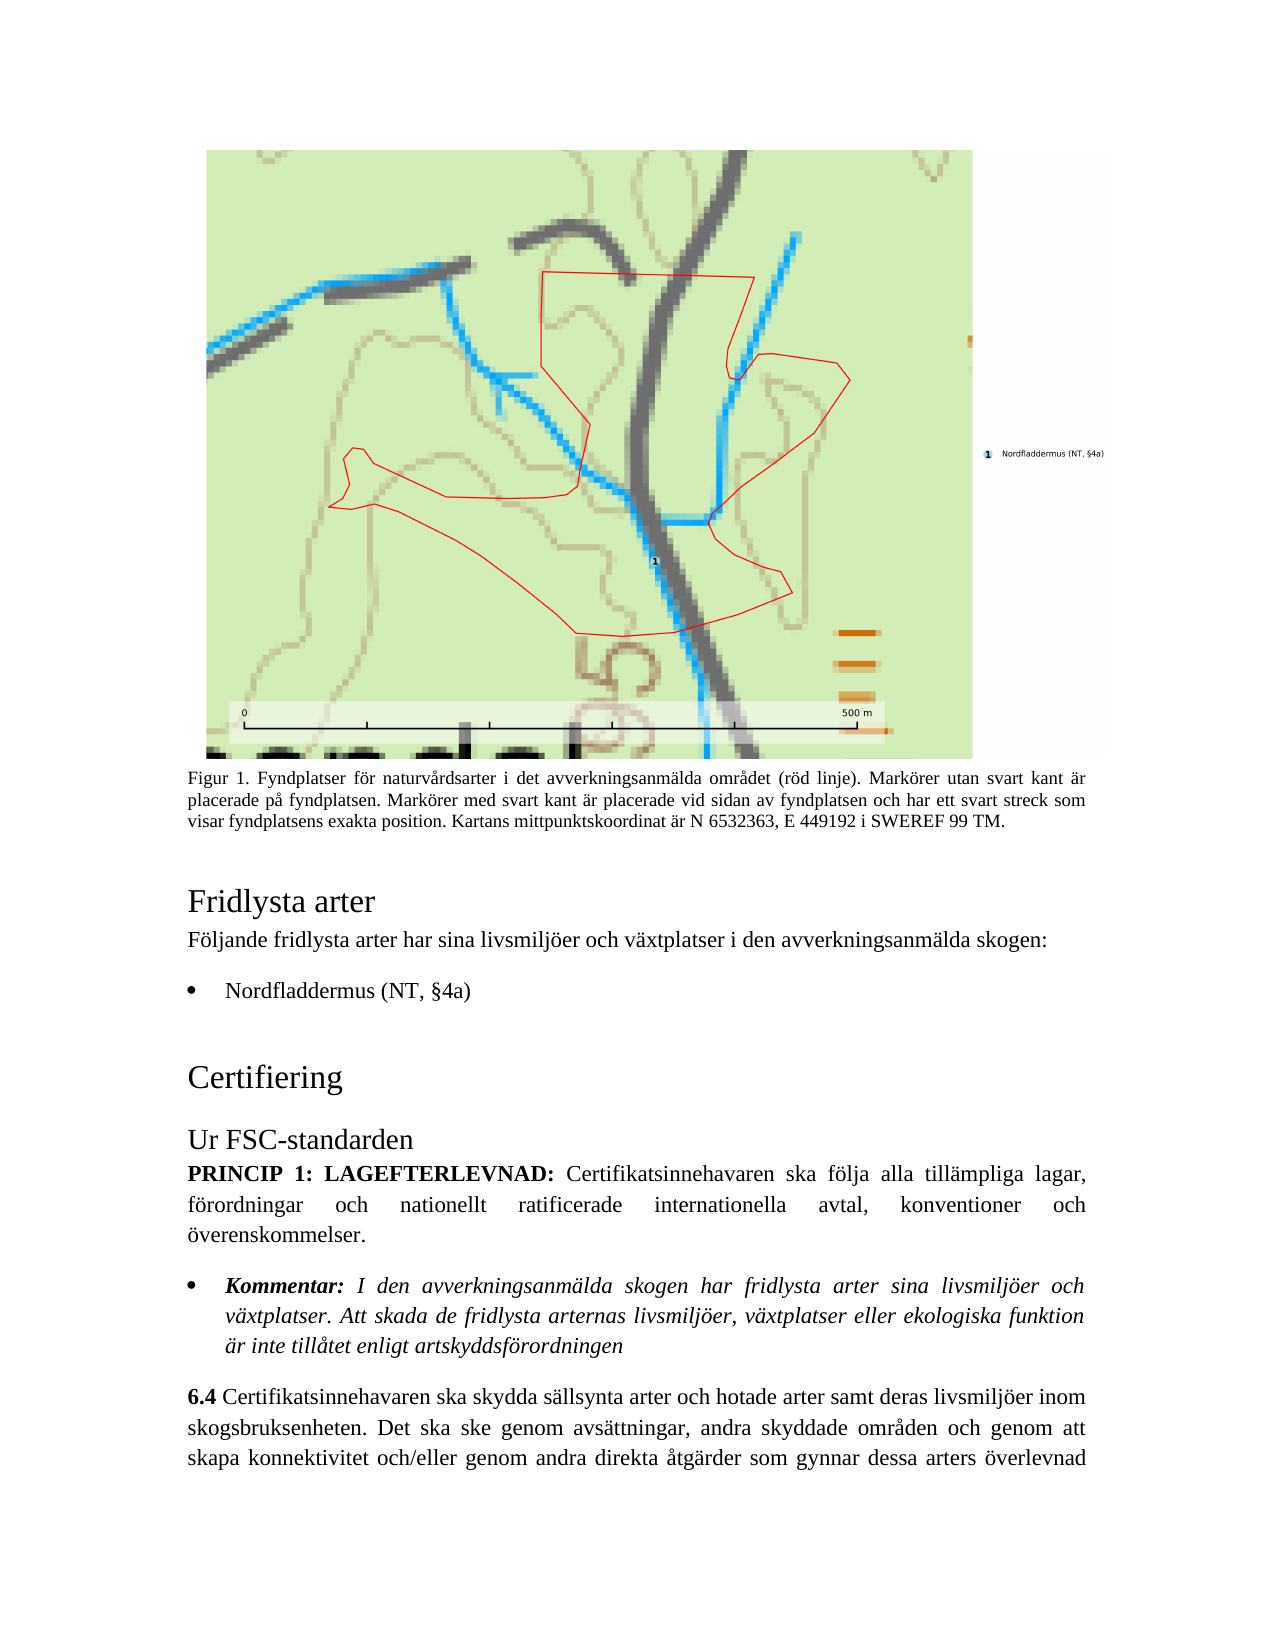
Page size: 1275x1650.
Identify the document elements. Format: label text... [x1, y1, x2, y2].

subtitle Certifiering [187, 1057, 1087, 1095]
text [187, 1383, 1087, 1470]
picture [206, 150, 1107, 759]
text PRINCIP 1: LAGEFTERLEVNAD: Certifikatsinnehavaren ska följa alla tillämpliga lagar, förordningar och nationellt ratificerade internationella avtal, konventioner och överenskommelser. [187, 1160, 1087, 1247]
text Följande fridlysta arter har sina livsmiljöer och växtplatser i den avverkningsanmälda skogen: [187, 926, 1087, 952]
text Figur 1. Fyndplatser för naturvårdsarter i det avverkningsanmälda området (röd linje). Markörer utan svart kant är placerade på fyndplatsen. Markörer med svart kant är placerade vid sidan av fyndplatsen och har ett svart streck som visar fyndplatsens exakta position. Kartans mittpunktskoordinat är N 6532363, E 449192 i SWEREF 99 TM. [187, 767, 1087, 832]
subtitle Fridlysta arter [187, 882, 1087, 920]
subtitle Ur FSC-standarden [187, 1122, 1087, 1155]
list Nordfladdermus (NT, §4a) [187, 977, 1087, 1003]
list Kommentar: I den avverkningsanmälda skogen har fridlysta arter sina livsmiljöer och växtplatser. Att skada de fridlysta arternas livsmiljöer, växtplatser eller ekologiska funktion är inte tillåtet enligt artskyddsförordningen [187, 1272, 1087, 1359]
